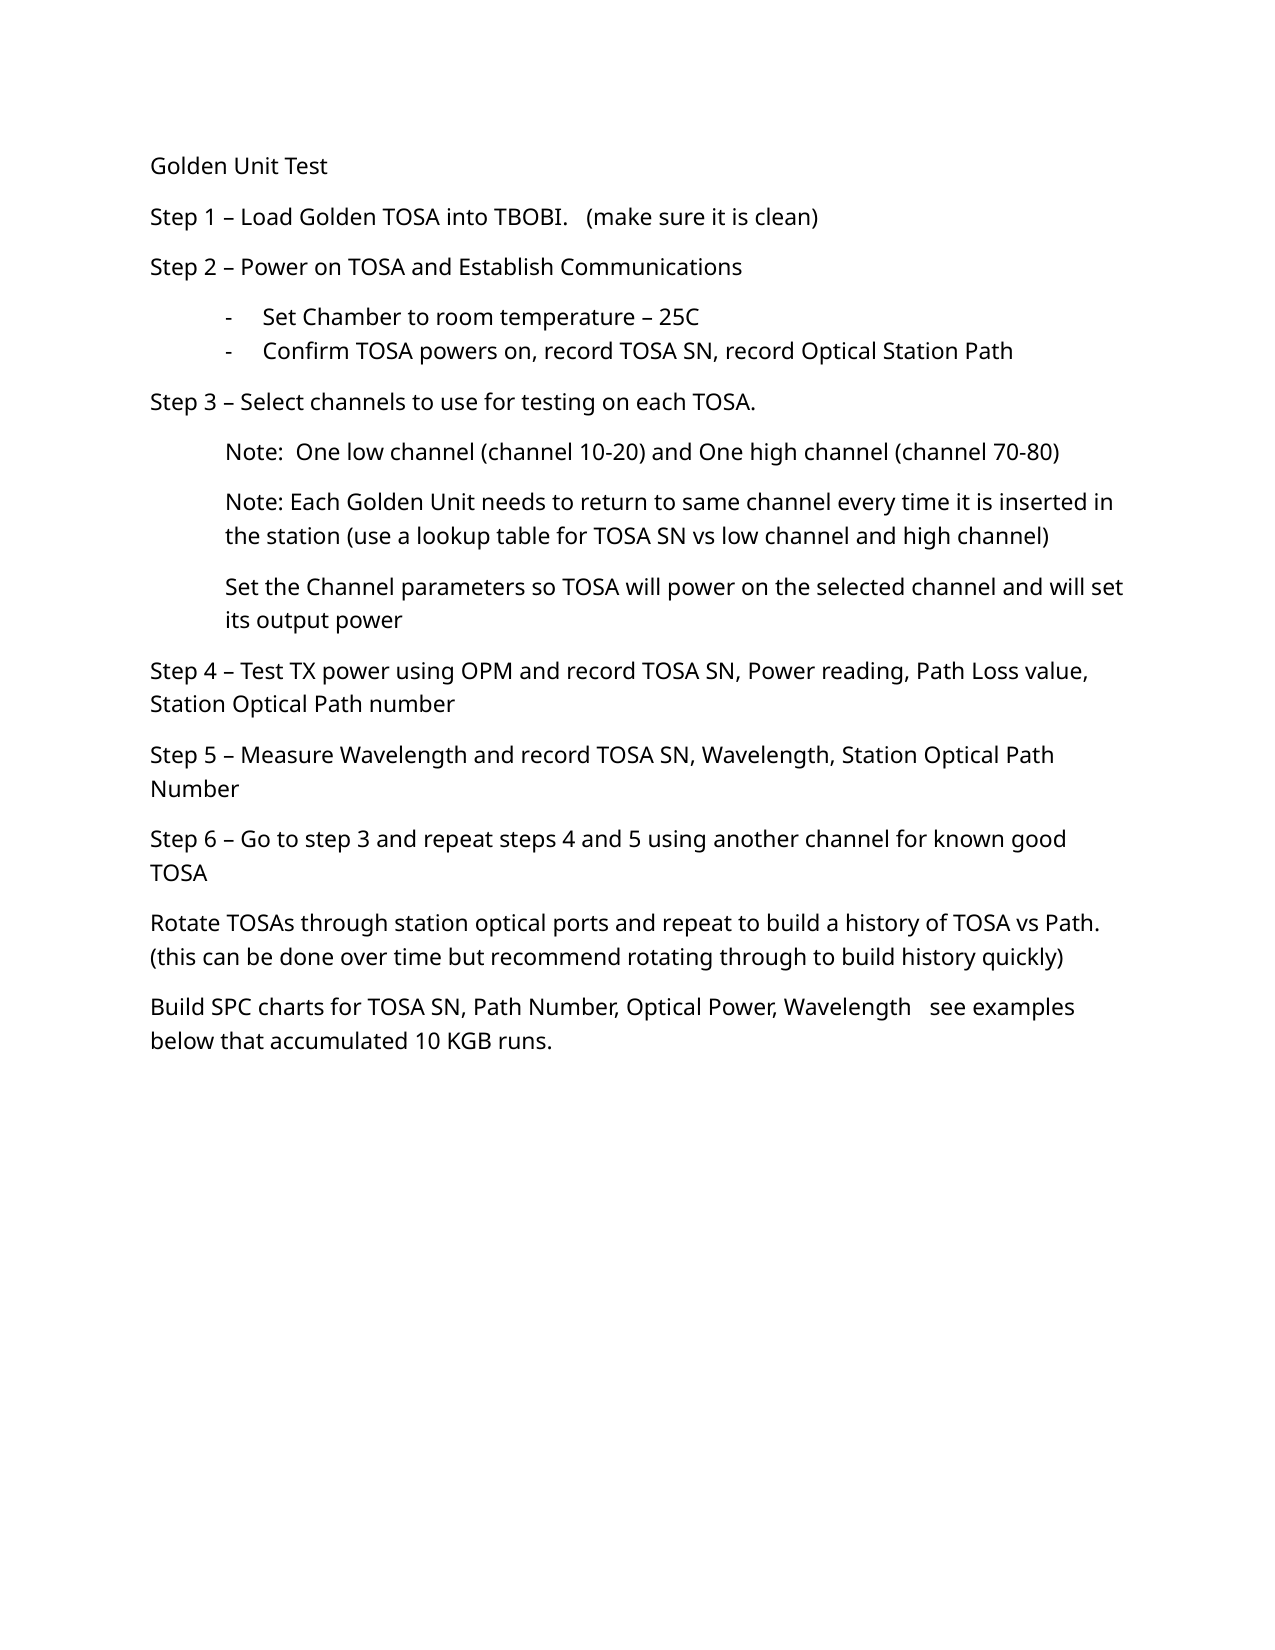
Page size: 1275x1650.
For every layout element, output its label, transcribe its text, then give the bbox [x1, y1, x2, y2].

text Set the Channel parameters so TOSA will power on the selected channel and will set its output power [225, 570, 1125, 635]
list Set Chamber to room temperature – 25C [225, 301, 1125, 332]
text Step 2 – Power on TOSA and Establish Communications [150, 251, 1125, 282]
text Step 5 – Measure Wavelength and record TOSA SN, Wavelength, Station Optical Path Number [150, 739, 1125, 804]
text Note: Each Golden Unit needs to return to same channel every time it is inserted in the station (use a lookup table for TOSA SN vs low channel and high channel) [225, 486, 1125, 551]
list Confirm TOSA powers on, record TOSA SN, record Optical Station Path [225, 335, 1125, 366]
text Golden Unit Test [150, 150, 1125, 181]
text Step 3 – Select channels to use for testing on each TOSA. [150, 385, 1125, 417]
text Rotate TOSAs through station optical ports and repeat to build a history of TOSA vs Path. (this can be done over time but recommend rotating through to build history quickly) [150, 907, 1125, 972]
text Step 1 – Load Golden TOSA into TBOBI. (make sure it is clean) [150, 200, 1125, 232]
text Note: One low channel (channel 10-20) and One high channel (channel 70-80) [150, 436, 1125, 467]
text Step 4 – Test TX power using OPM and record TOSA SN, Power reading, Path Loss value, Station Optical Path number [150, 654, 1125, 719]
text Build SPC charts for TOSA SN, Path Number, Optical Power, Wavelength see examples below that accumulated 10 KGB runs. [150, 991, 1125, 1056]
text Step 6 – Go to step 3 and repeat steps 4 and 5 using another channel for known good TOSA [150, 823, 1125, 888]
